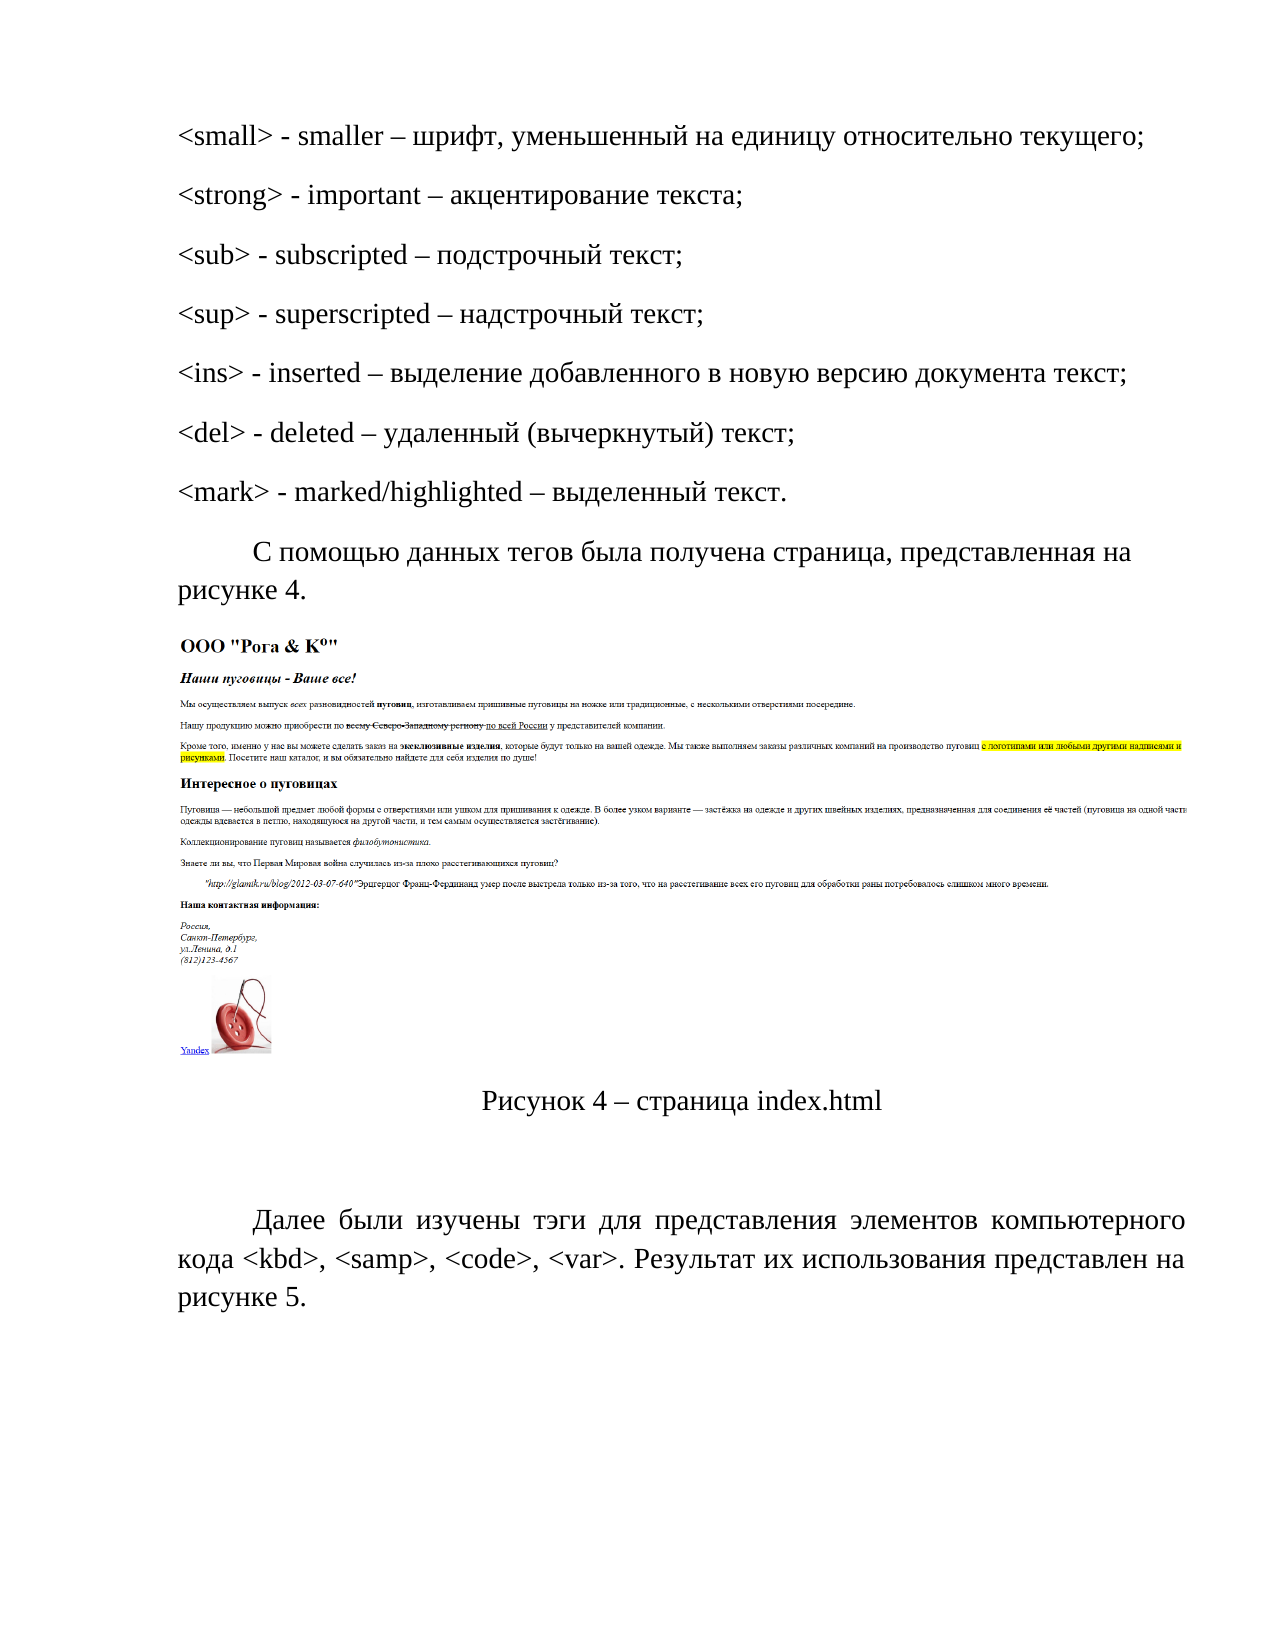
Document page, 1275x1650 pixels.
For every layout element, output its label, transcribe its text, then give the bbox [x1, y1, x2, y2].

text <sub> - subscripted – подстрочный текст; [177, 237, 1186, 270]
text <ins> - inserted – выделение добавленного в новую версию документа текст; [177, 356, 1186, 389]
text <strong> - important – акцентирование текста; [177, 177, 1186, 211]
text <small> - smaller – шрифт, уменьшенный на единицу относительно текущего; [177, 118, 1186, 152]
text <mark> - marked/highlighted – выделенный текст. [177, 474, 1186, 508]
text <sup> - superscripted – надстрочный текст; [177, 296, 1186, 330]
text Рисунок 4 – страница index.html [177, 1083, 1186, 1117]
text С помощью данных тегов была получена страница, представленная на рисунке 4. [177, 534, 1186, 606]
picture [177, 631, 1187, 1059]
text <del> - deleted – удаленный (вычеркнутый) текст; [177, 415, 1186, 448]
text Далее были изучены тэги для представления элементов компьютерного кода <kbd>, <samp>, <code>, <var>. Результат их использования представлен на рисунке 5. [177, 1202, 1186, 1313]
